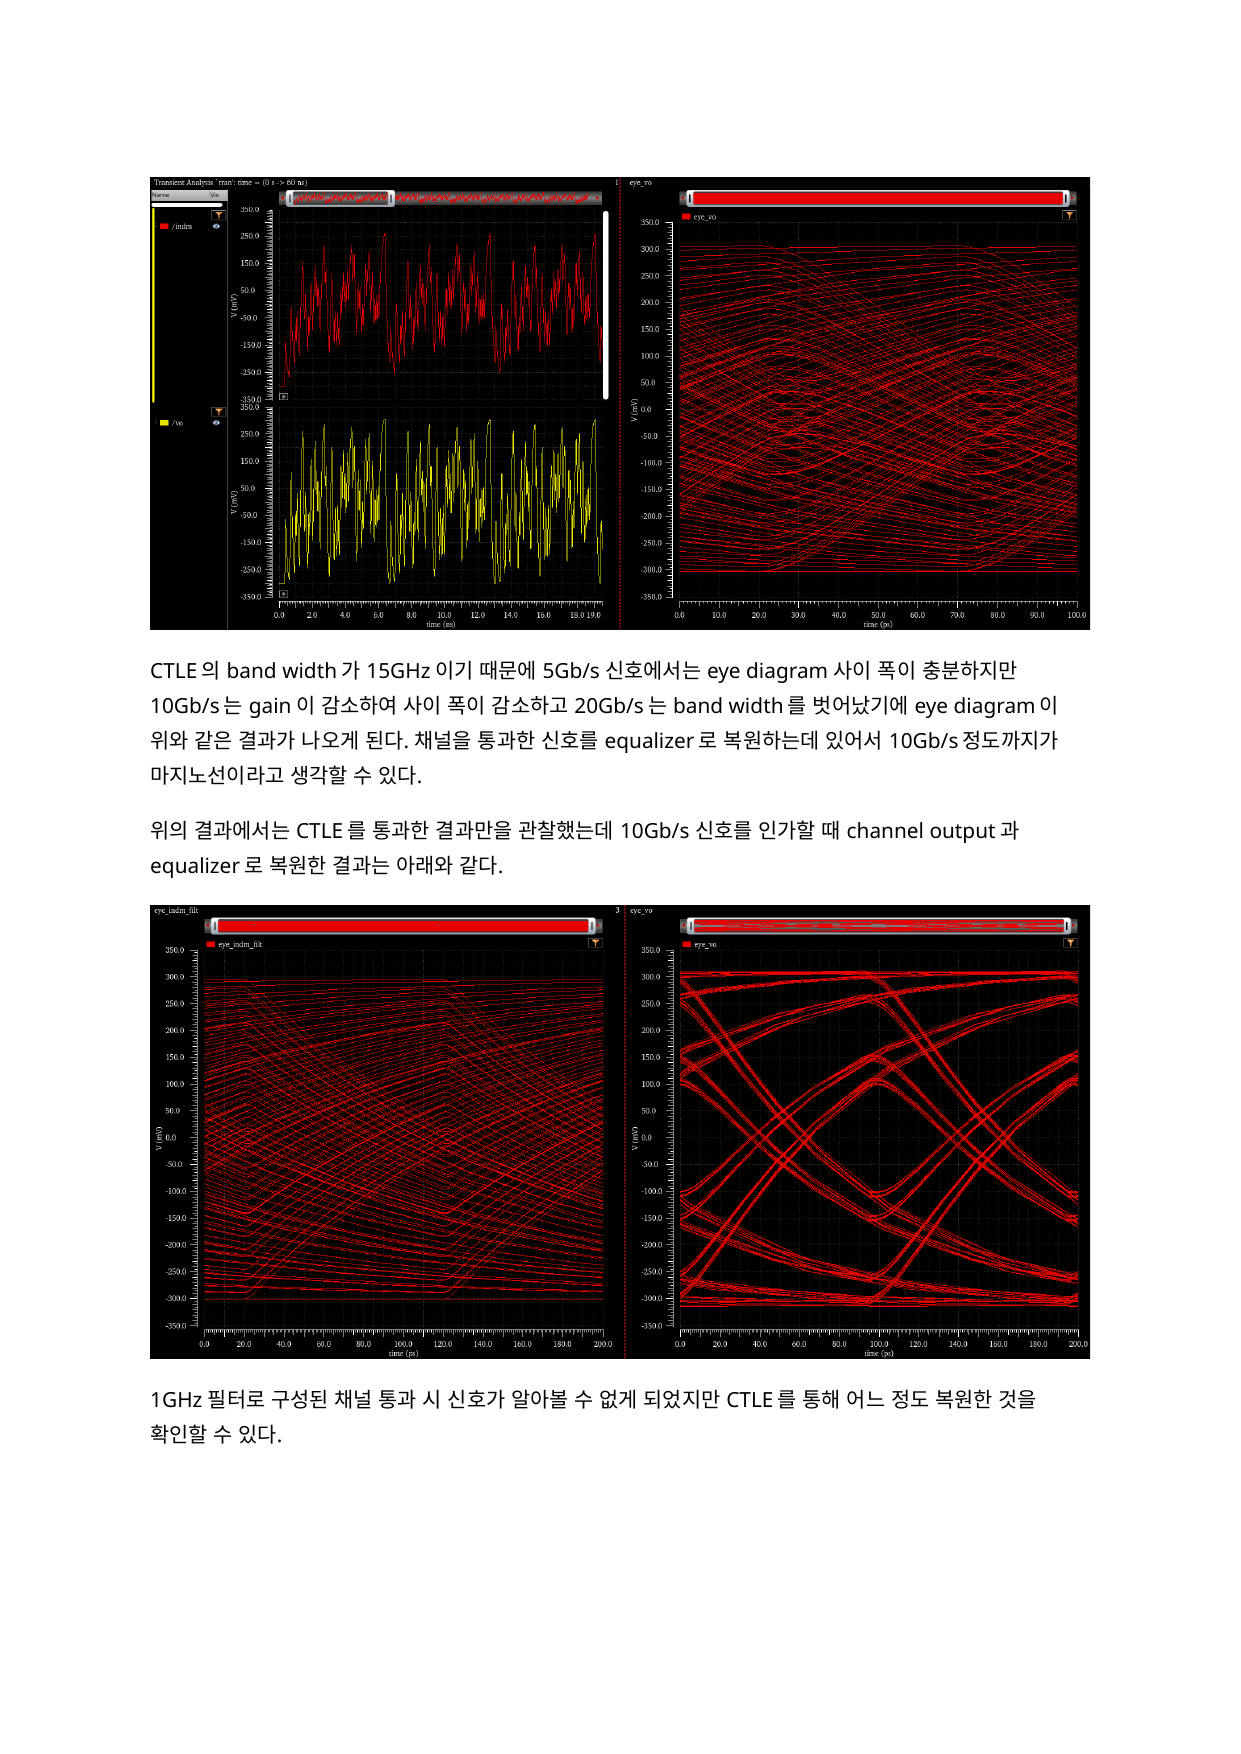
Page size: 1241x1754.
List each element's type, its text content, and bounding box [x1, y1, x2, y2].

picture [150, 905, 1091, 1359]
picture [150, 177, 1091, 630]
text 1GHz 필터로 구성된 채널 통과 시 신호가 알아볼 수 없게 되었지만 CTLE를 통해 어느 정도 복원한 것을 확인할 수 있다. [150, 1383, 1090, 1448]
text 위의 결과에서는 CTLE를 통과한 결과만을 관찰했는데 10Gb/s 신호를 인가할 때 channel output과 equalizer로 복원한 결과는 아래와 같다. [150, 814, 1090, 879]
text CTLE의 band width가 15GHz이기 때문에 5Gb/s 신호에서는 eye diagram 사이 폭이 충분하지만 10Gb/s는 gain이 감소하여 사이 폭이 감소하고 20Gb/s는 band width를 벗어났기에 eye diagram이 위와 같은 결과가 나오게 된다. 채널을 통과한 신호를 equalizer로 복원하는데 있어서 10Gb/s정도까지가 마지노선이라고 생각할 수 있다. [150, 654, 1090, 789]
